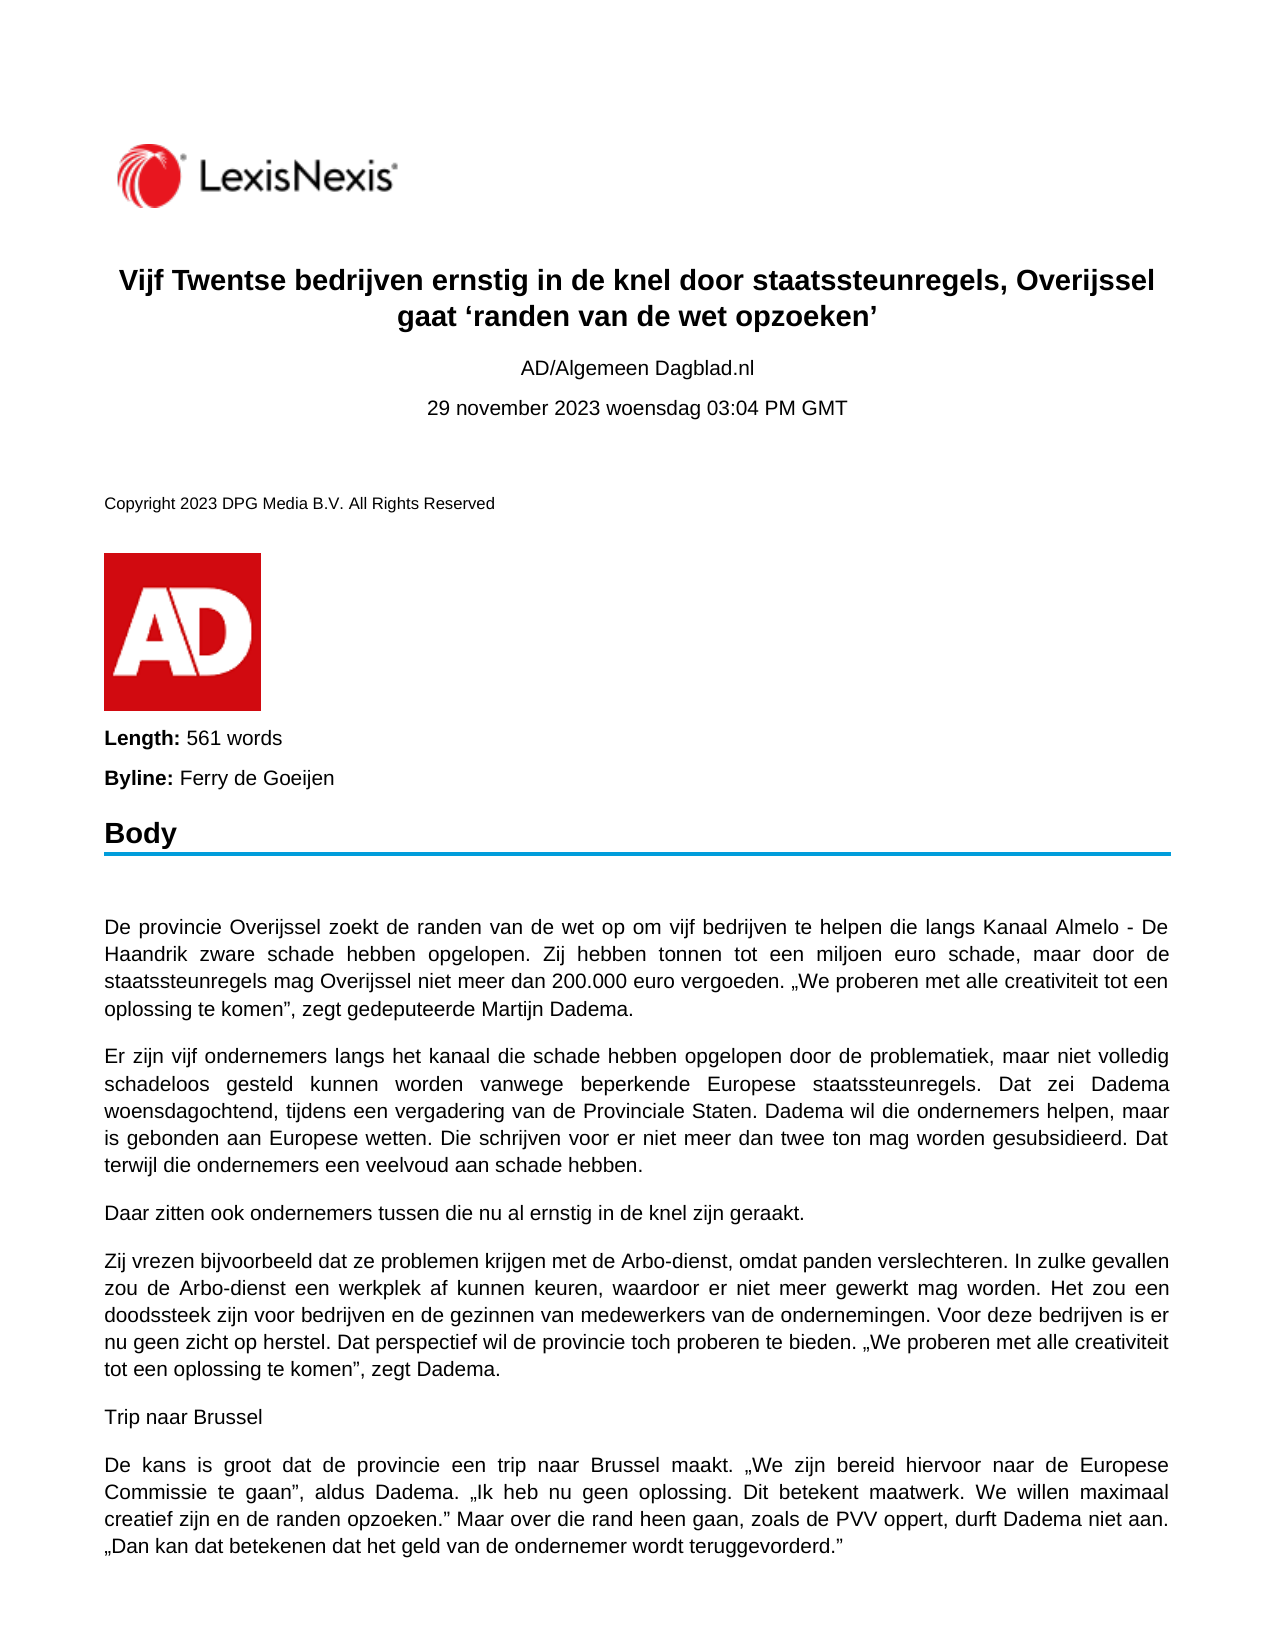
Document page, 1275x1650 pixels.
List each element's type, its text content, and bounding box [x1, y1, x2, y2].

picture [104, 553, 261, 711]
text Trip naar Brussel [104, 1402, 1171, 1429]
text AD/Algemeen Dagblad.nl [104, 353, 1171, 380]
text De provincie Overijssel zoekt de randen van de wet op om vijf bedrijven te helpen die langs Kanaal Almelo - De Haandrik zware schade hebben opgelopen. Zij hebben tonnen tot een miljoen euro schade, maar door de staatssteunregels mag Overijssel niet meer dan 200.000 euro vergoeden. „We proberen met alle creativiteit tot een oplossing te komen”, zegt gedeputeerde Martijn Dadema. [104, 912, 1171, 1020]
text De kans is groot dat de provincie een trip naar Brussel maakt. „We zijn bereid hiervoor naar de Europese Commissie te gaan”, aldus Dadema. „Ik heb nu geen oplossing. Dit betekent maatwerk. We willen maximaal creatief zijn en de randen opzoeken.” Maar over die rand heen gaan, zoals de PVV oppert, durft Dadema niet aan. „Dan kan dat betekenen dat het geld van de ondernemer wordt teruggevorderd.” [104, 1449, 1171, 1558]
text Byline: Ferry de Goeijen [104, 762, 1171, 789]
picture [104, 144, 412, 208]
text Copyright 2023 DPG Media B.V. All Rights Reserved [104, 461, 1171, 513]
text Er zijn vijf ondernemers langs het kanaal die schade hebben opgelopen door de problematiek, maar niet volledig schadeloos gesteld kunnen worden vanwege beperkende Europese staatssteunregels. Dat zei Dadema woensdagochtend, tijdens een vergadering van de Provinciale Staten. Dadema wil die ondernemers helpen, maar is gebonden aan Europese wetten. Die schrijven voor er niet meer dan twee ton mag worden gesubsidieerd. Dat terwijl die ondernemers een veelvoud aan schade hebben. [104, 1041, 1171, 1177]
text Body [104, 814, 1171, 850]
text Daar zitten ook ondernemers tussen die nu al ernstig in de knel zijn geraakt. [104, 1197, 1171, 1224]
subtitle Vijf Twentse bedrijven ernstig in de knel door staatssteunregels, Overijssel gaat ‘randen van de wet opzoeken’ [104, 261, 1171, 332]
text Zij vrezen bijvoorbeeld dat ze problemen krijgen met de Arbo-dienst, omdat panden verslechteren. In zulke gevallen zou de Arbo-dienst een werkplek af kunnen keuren, waardoor er niet meer gewerkt mag worden. Het zou een doodssteek zijn voor bedrijven en de gezinnen van medewerkers van de ondernemingen. Voor deze bedrijven is er nu geen zicht op herstel. Dat perspectief wil de provincie toch proberen te bieden. „We proberen met alle creativiteit tot een oplossing te komen”, zegt Dadema. [104, 1245, 1171, 1381]
text Length: 561 words [104, 723, 1171, 750]
text 29 november 2023 woensdag 03:04 PM GMT [104, 393, 1171, 420]
